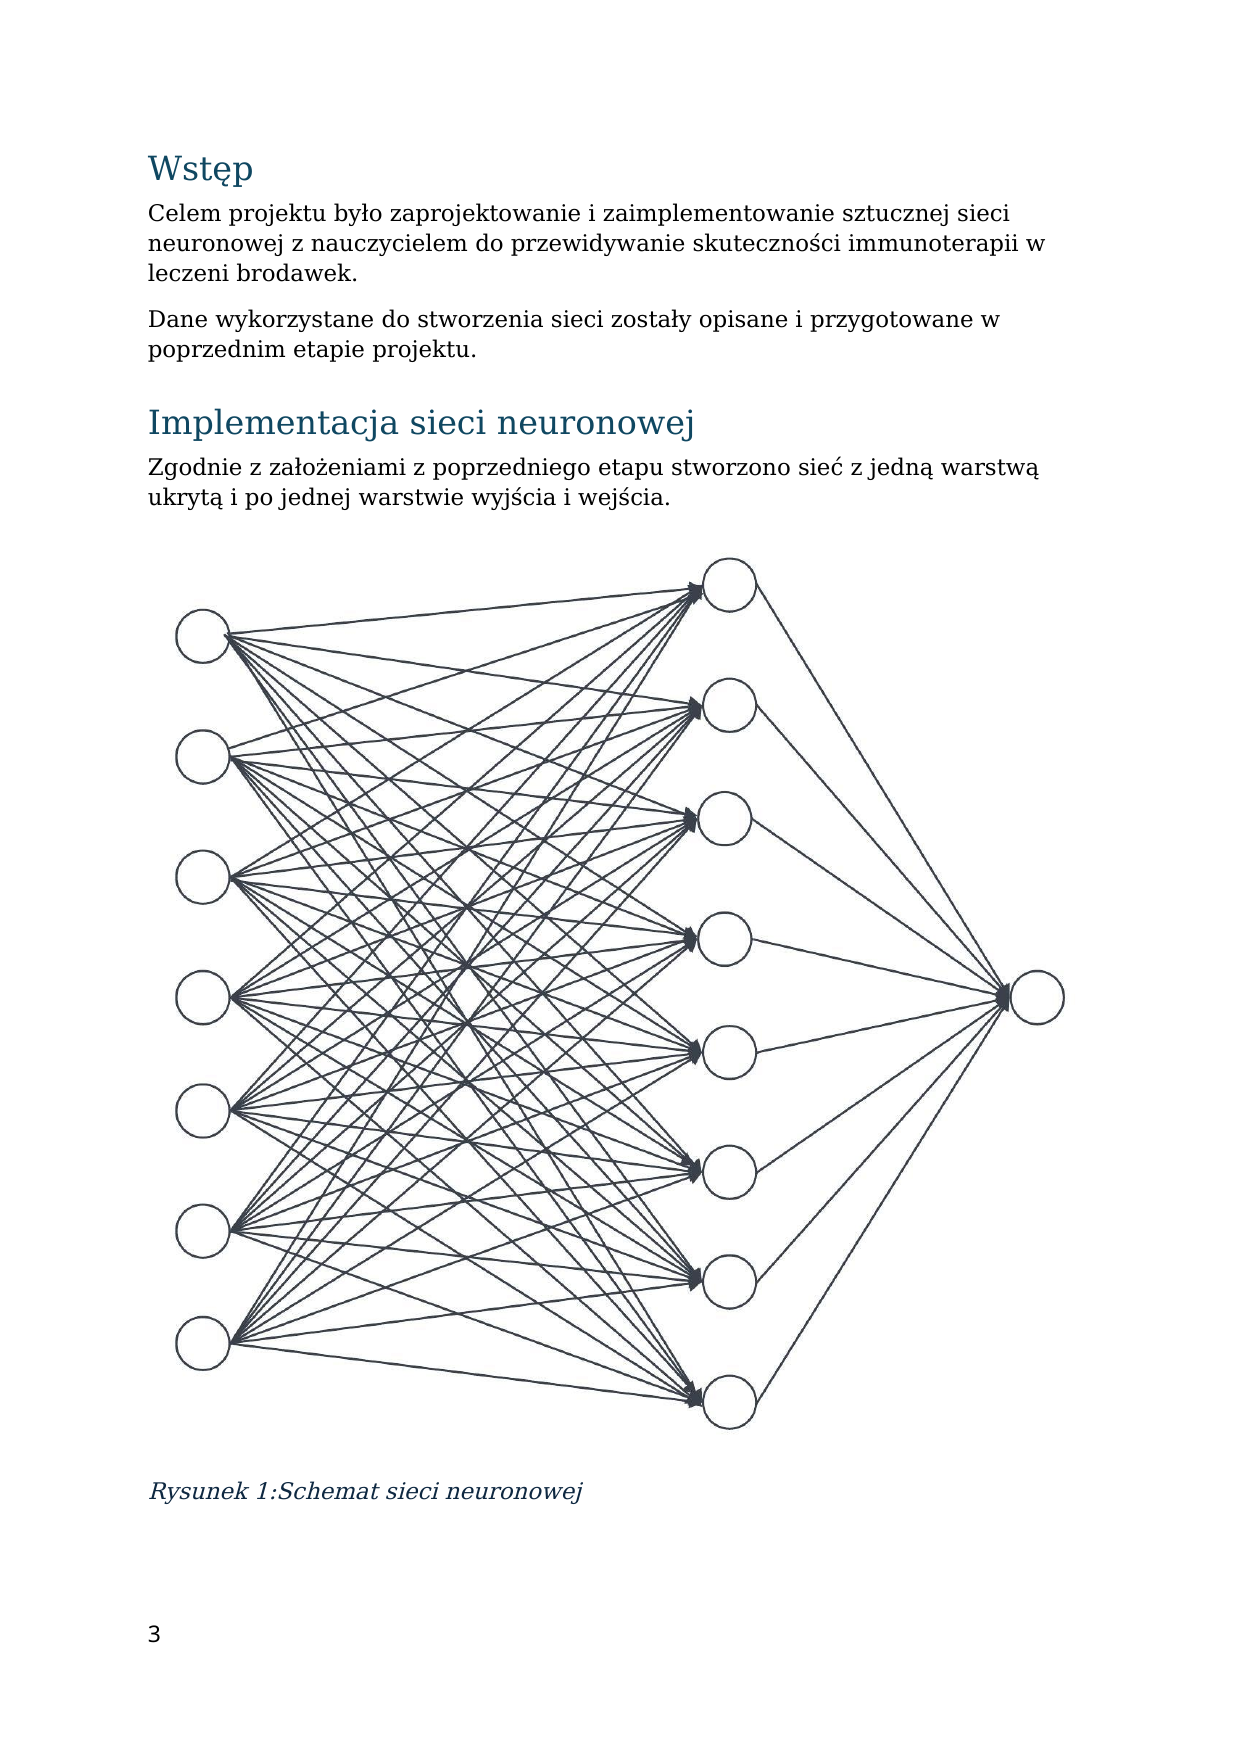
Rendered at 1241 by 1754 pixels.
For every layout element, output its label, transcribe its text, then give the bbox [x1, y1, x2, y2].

text Celem projektu było zaprojektowanie i zaimplementowanie sztucznej sieci neuronowej z nauczycielem do przewidywanie skuteczności immunoterapii w leczeni brodawek. [148, 199, 1093, 286]
text Dane wykorzystane do stworzenia sieci zostały opisane i przygotowane w poprzednim etapie projektu. [148, 305, 1093, 362]
subtitle Implementacja sieci neuronowej [148, 402, 1093, 442]
subtitle Wstęp [148, 148, 1093, 188]
picture [147, 529, 1093, 1458]
text Rysunek 1:Schemat sieci neuronowej [148, 1476, 1093, 1504]
text Zgodnie z założeniami z poprzedniego etapu stworzono sieć z jedną warstwą ukrytą i po jednej warstwie wyjścia i wejścia. [148, 453, 1093, 510]
